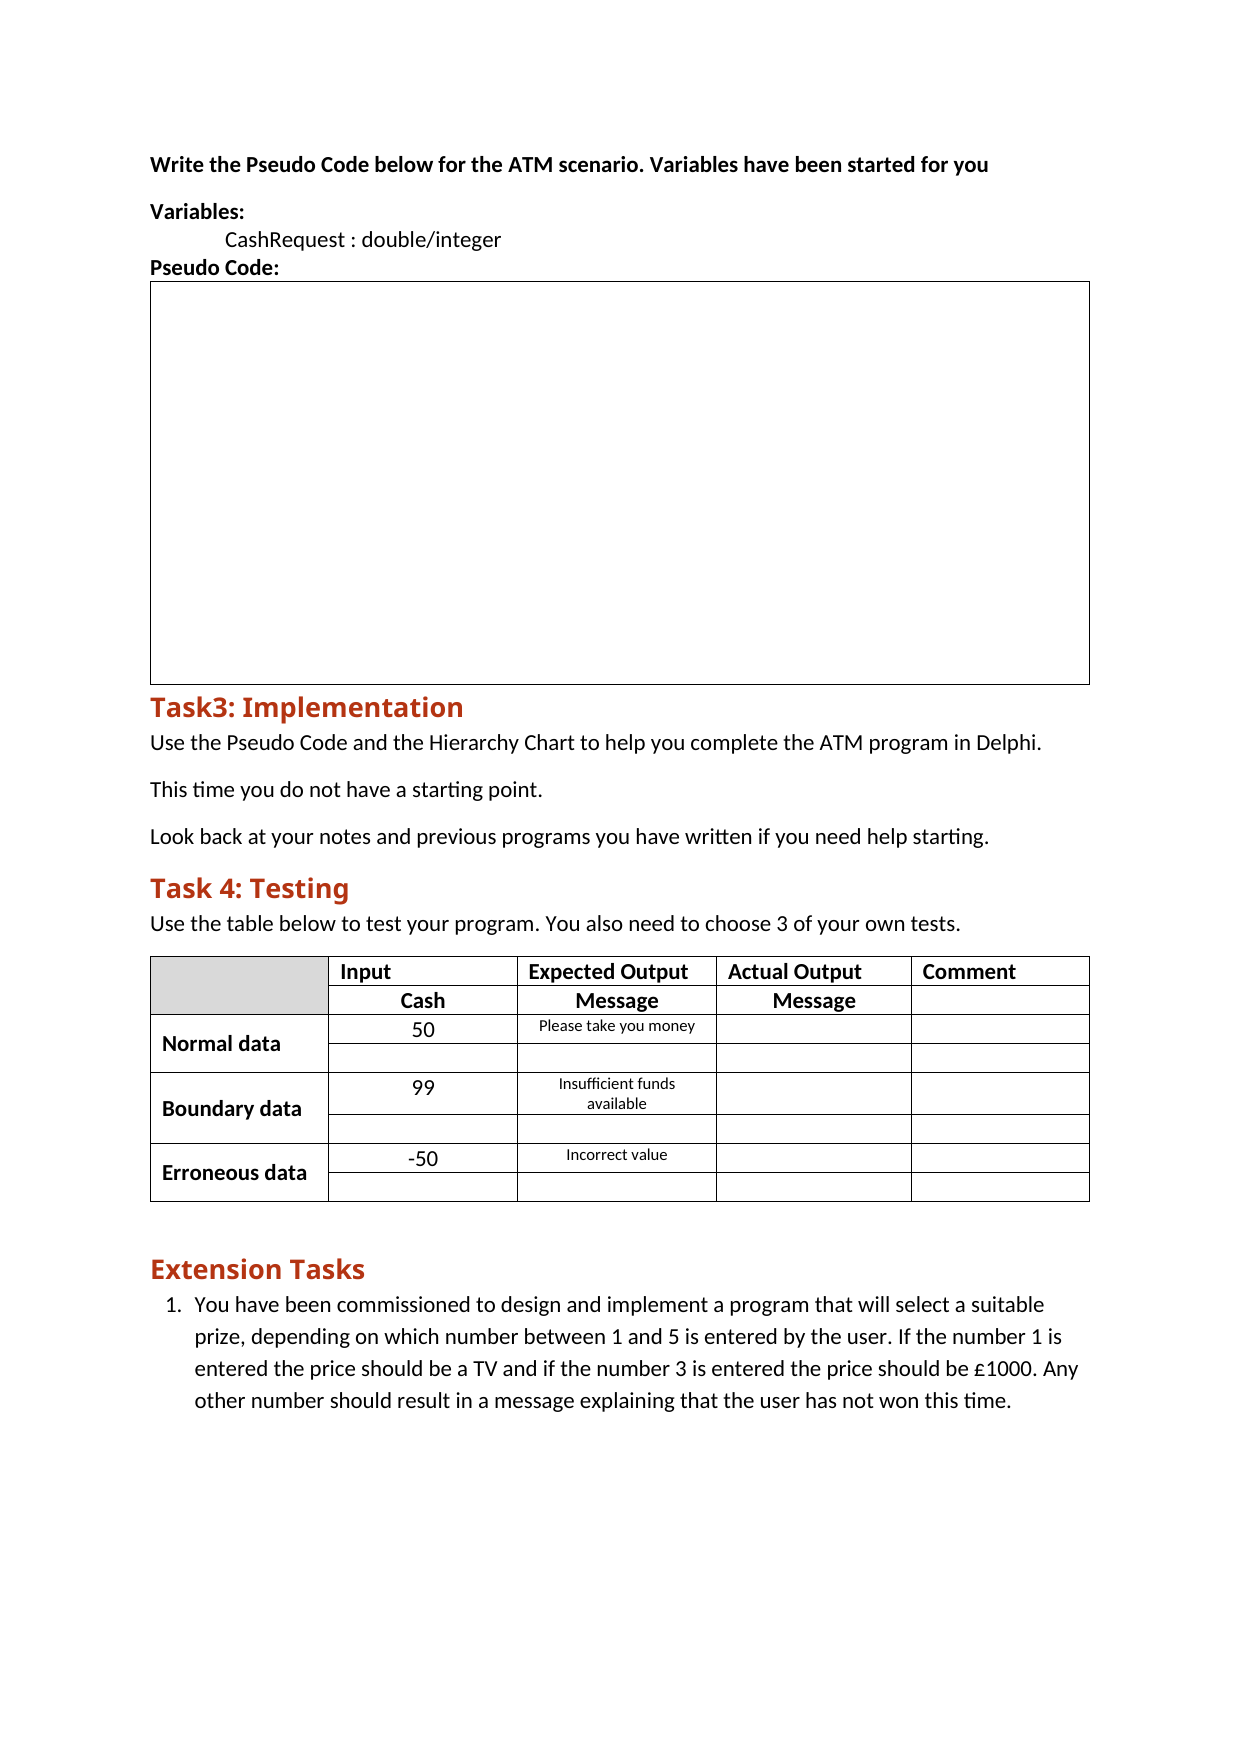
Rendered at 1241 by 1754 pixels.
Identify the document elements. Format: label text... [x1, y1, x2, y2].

text CashRequest : double/integer [150, 225, 1090, 253]
table_header Actual Output [717, 957, 911, 985]
table_cell Normal data [151, 1015, 328, 1072]
table_cell [717, 1115, 911, 1143]
subtitle Task 4: Testing [150, 869, 1090, 906]
table_cell [912, 1173, 1089, 1201]
table_header Comment [912, 957, 1089, 985]
table_cell [717, 1144, 911, 1172]
table_cell [717, 1073, 911, 1114]
table_cell [912, 1015, 1089, 1043]
table_cell Message [717, 986, 911, 1014]
table_header Expected Output [518, 957, 716, 985]
table_cell [717, 1044, 911, 1072]
table_cell Boundary data [151, 1073, 328, 1143]
table_cell 50 [329, 1015, 517, 1043]
table_cell Please take you money [518, 1015, 716, 1043]
subtitle Extension Tasks [150, 1250, 1090, 1287]
text This time you do not have a starting point. [150, 775, 1090, 803]
table_header [151, 957, 328, 1014]
table_cell [912, 1044, 1089, 1072]
text Write the Pseudo Code below for the ATM scenario. Variables have been started for you [150, 150, 1090, 178]
table_cell 99 [329, 1073, 517, 1114]
list You have been commissioned to design and implement a program that will select a suitable prize, depending on which number between 1 and 5 is entered by the user. If the number 1 is entered the price should be a TV and if the number 3 is entered the price should be £1000. Any other number should result in a message explaining that the user has not won this time. [165, 1290, 1090, 1414]
table_cell [329, 1115, 517, 1143]
table_cell [518, 1115, 716, 1143]
table_cell [329, 1044, 517, 1072]
text Variables: [150, 197, 1090, 225]
text Use the table below to test your program. You also need to choose 3 of your own tests. [150, 909, 1090, 937]
table_cell [717, 1173, 911, 1201]
table_cell [518, 1044, 716, 1072]
subtitle Task3: Implementation [150, 689, 1090, 726]
text Use the Pseudo Code and the Hierarchy Chart to help you complete the ATM program in Delphi. [150, 728, 1090, 757]
text Pseudo Code: [150, 253, 1090, 281]
table_cell [912, 1115, 1089, 1143]
table_cell Message [518, 986, 716, 1014]
table_cell -50 [329, 1144, 517, 1172]
table_cell [329, 1173, 517, 1201]
table_cell Erroneous data [151, 1144, 328, 1201]
table_cell Insufficient funds available [518, 1073, 716, 1114]
table_cell [518, 1173, 716, 1201]
table_cell [912, 1073, 1089, 1114]
text Look back at your notes and previous programs you have written if you need help starting. [150, 822, 1090, 850]
table_cell Incorrect value [518, 1144, 716, 1172]
table_cell [912, 986, 1089, 1014]
table_cell [912, 1144, 1089, 1172]
table_header [151, 282, 1089, 683]
table_header Input [329, 957, 517, 985]
table_cell [717, 1015, 911, 1043]
table_cell Cash [329, 986, 517, 1014]
